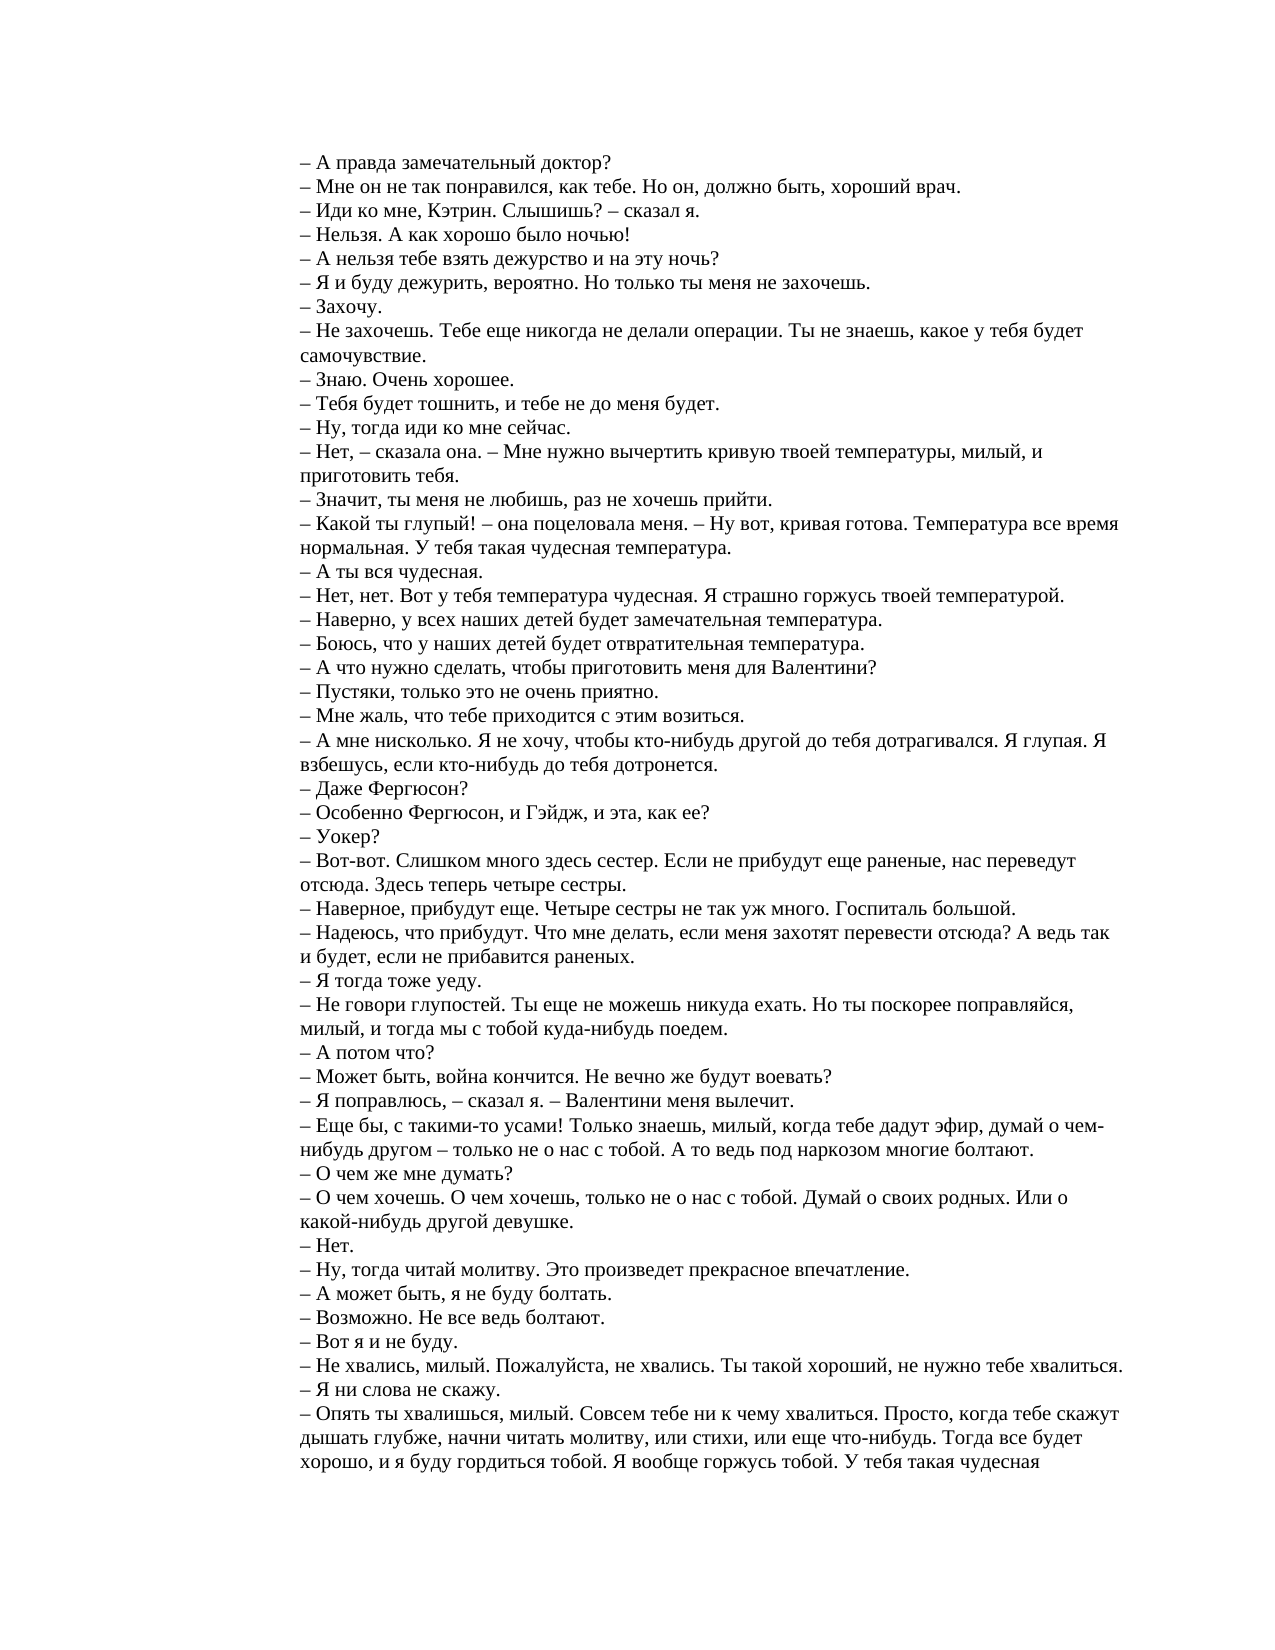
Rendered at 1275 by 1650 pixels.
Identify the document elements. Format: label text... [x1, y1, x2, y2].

text – Ну, тогда иди ко мне сейчас. [300, 415, 1125, 439]
text – Я тогда тоже уеду. [300, 968, 1125, 992]
text – Пустяки, только это не очень приятно. [300, 679, 1125, 703]
text – А что нужно сделать, чтобы приготовить меня для Валентини? [300, 655, 1125, 679]
text – А нельзя тебе взять дежурство и на эту ночь? [300, 246, 1125, 270]
text – О чем хочешь. О чем хочешь, только не о нас с тобой. Думай о своих родных. Или о какой-нибудь другой девушке. [300, 1185, 1125, 1233]
text – Наверно, у всех наших детей будет замечательная температура. [300, 607, 1125, 631]
text – Нельзя. А как хорошо было ночью! [300, 222, 1125, 246]
text – Вот я и не буду. [300, 1329, 1125, 1353]
text – Иди ко мне, Кэтрин. Слышишь? – сказал я. [300, 198, 1125, 222]
text – А ты вся чудесная. [300, 559, 1125, 583]
text – Я и буду дежурить, вероятно. Но только ты меня не захочешь. [300, 270, 1125, 294]
text – Я поправлюсь, – сказал я. – Валентини меня вылечит. [300, 1088, 1125, 1112]
text – А правда замечательный доктор? [300, 150, 1125, 174]
text – Еще бы, с такими-то усами! Только знаешь, милый, когда тебе дадут эфир, думай о чем-нибудь другом – только не о нас с тобой. А то ведь под наркозом многие болтают. [300, 1112, 1125, 1161]
text – Я ни слова не скажу. [300, 1377, 1125, 1401]
text – Ну, тогда читай молитву. Это произведет прекрасное впечатление. [300, 1257, 1125, 1281]
text – Не хвались, милый. Пожалуйста, не хвались. Ты такой хороший, не нужно тебе хвалиться. [300, 1353, 1125, 1377]
text – Не говори глупостей. Ты еще не можешь никуда ехать. Но ты поскорее поправляйся, милый, и тогда мы с тобой куда-нибудь поедем. [300, 992, 1125, 1040]
text – Тебя будет тошнить, и тебе не до меня будет. [300, 391, 1125, 415]
text – А потом что? [300, 1040, 1125, 1064]
text – Даже Фергюсон? [300, 776, 1125, 800]
text – Мне он не так понравился, как тебе. Но он, должно быть, хороший врач. [300, 174, 1125, 198]
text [300, 1401, 1125, 1473]
text – Знаю. Очень хорошее. [300, 367, 1125, 391]
text – Захочу. [300, 294, 1125, 318]
text – Может быть, война кончится. Не вечно же будут воевать? [300, 1064, 1125, 1088]
text – Возможно. Не все ведь болтают. [300, 1305, 1125, 1329]
text – О чем же мне думать? [300, 1161, 1125, 1185]
text – Нет, нет. Вот у тебя температура чудесная. Я страшно горжусь твоей температурой. [300, 583, 1125, 607]
text – Нет, – сказала она. – Мне нужно вычертить кривую твоей температуры, милый, и приготовить тебя. [300, 439, 1125, 487]
text – А мне нисколько. Я не хочу, чтобы кто-нибудь другой до тебя дотрагивался. Я глупая. Я взбешусь, если кто-нибудь до тебя дотронется. [300, 727, 1125, 776]
text – Наверное, прибудут еще. Четыре сестры не так уж много. Госпиталь большой. [300, 896, 1125, 920]
text – Не захочешь. Тебе еще никогда не делали операции. Ты не знаешь, какое у тебя будет самочувствие. [300, 318, 1125, 367]
text – А может быть, я не буду болтать. [300, 1281, 1125, 1305]
text – Боюсь, что у наших детей будет отвратительная температура. [300, 631, 1125, 655]
text – Мне жаль, что тебе приходится с этим возиться. [300, 703, 1125, 727]
text – Уокер? [300, 824, 1125, 848]
text – Надеюсь, что прибудут. Что мне делать, если меня захотят перевести отсюда? А ведь так и будет, если не прибавится раненых. [300, 920, 1125, 968]
text – Вот-вот. Слишком много здесь сестер. Если не прибудут еще раненые, нас переведут отсюда. Здесь теперь четыре сестры. [300, 848, 1125, 896]
text – Особенно Фергюсон, и Гэйдж, и эта, как ее? [300, 800, 1125, 824]
text – Какой ты глупый! – она поцеловала меня. – Ну вот, кривая готова. Температура все время нормальная. У тебя такая чудесная температура. [300, 511, 1125, 559]
text – Значит, ты меня не любишь, раз не хочешь прийти. [300, 487, 1125, 511]
text – Нет. [300, 1233, 1125, 1257]
